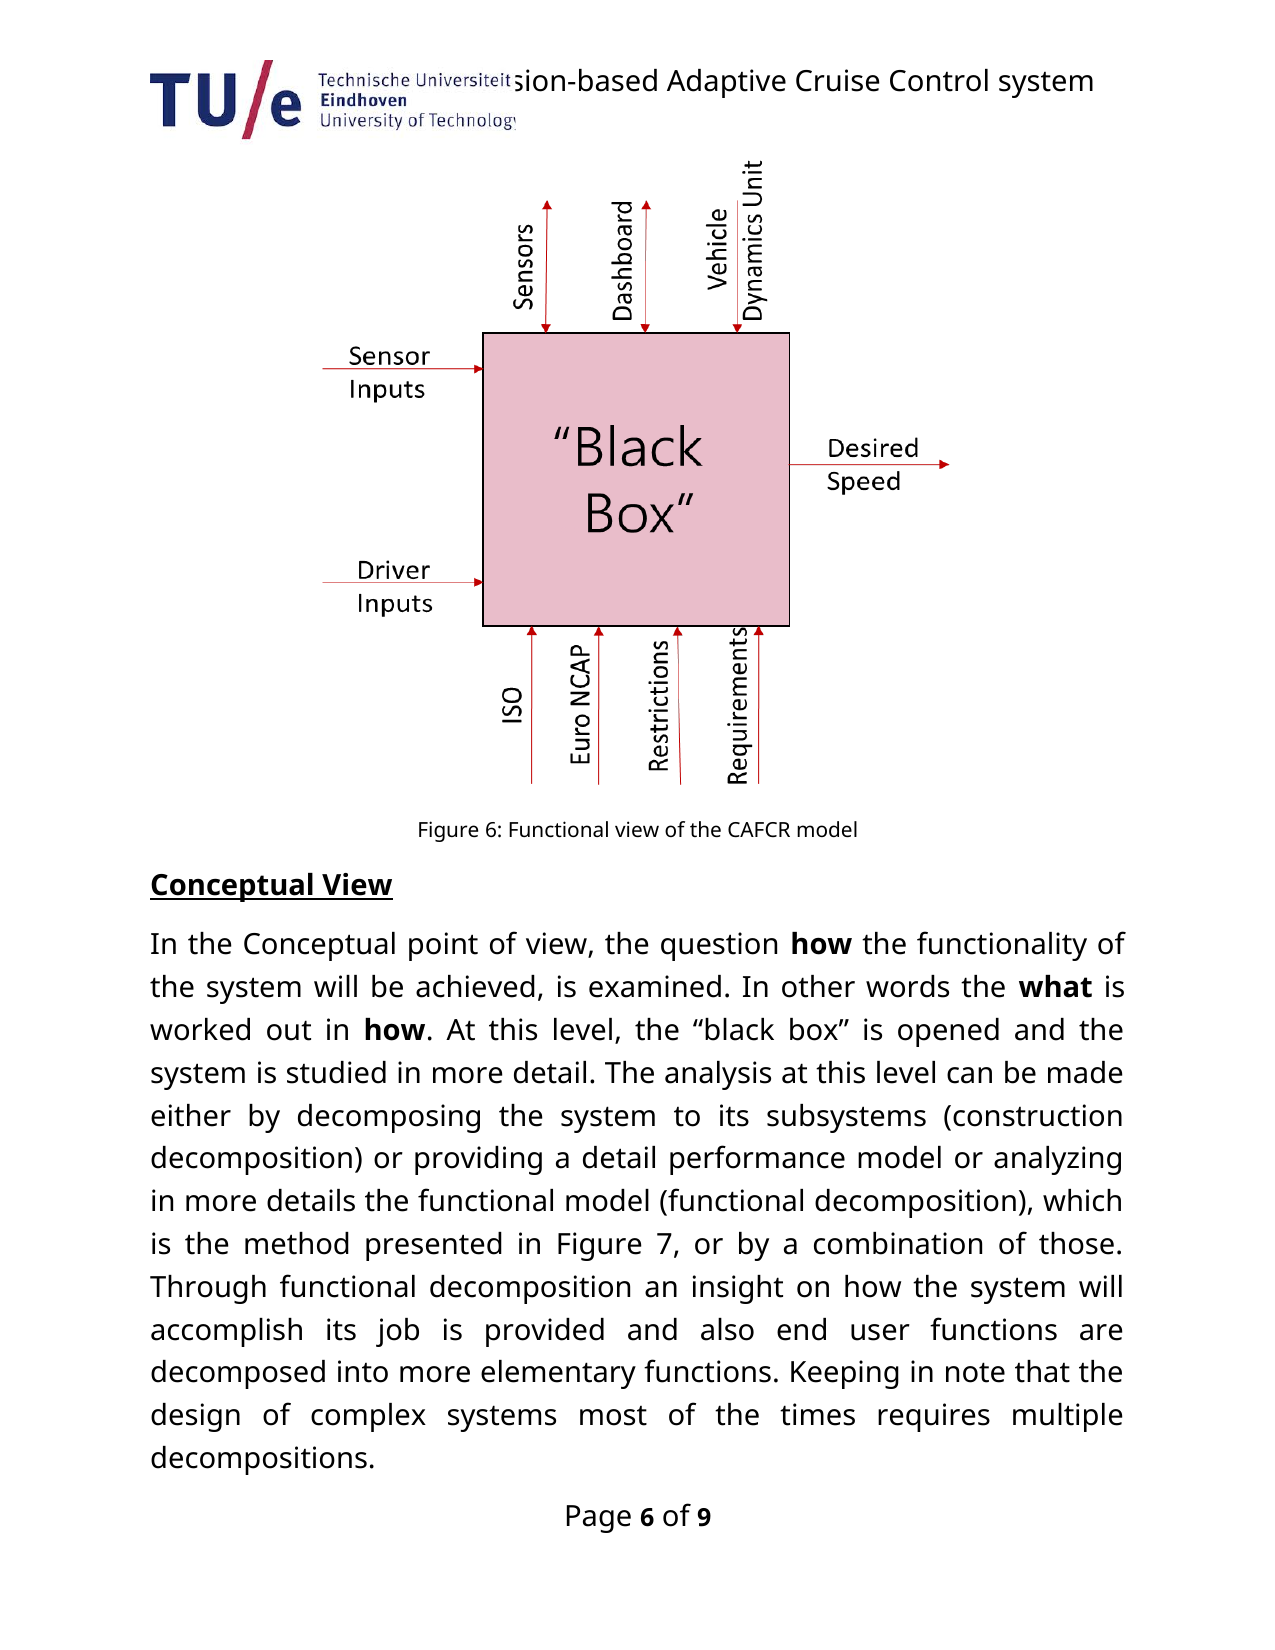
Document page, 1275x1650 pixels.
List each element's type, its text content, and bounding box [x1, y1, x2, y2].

picture [322, 150, 960, 796]
picture [150, 60, 516, 145]
text Conceptual View [150, 864, 1125, 904]
text Figure 6: Functional view of the CAFCR model [150, 815, 1125, 843]
text In the Conceptual point of view, the question how the functionality of the system will be achieved, is examined. In other words the what is worked out in how. At this level, the “black box” is opened and the system is studied in more detail. The analysis at this level can be made either by decomposing the system to its subsystems (construction decomposition) or providing a detail performance model or analyzing in more details the functional model (functional decomposition), which is the method presented in Figure 7, or by a combination of those. Through functional decomposition an insight on how the system will accomplish its job is provided and also end user functions are decomposed into more elementary functions. Keeping in note that the design of complex systems most of the times requires multiple decompositions. [150, 923, 1125, 1477]
